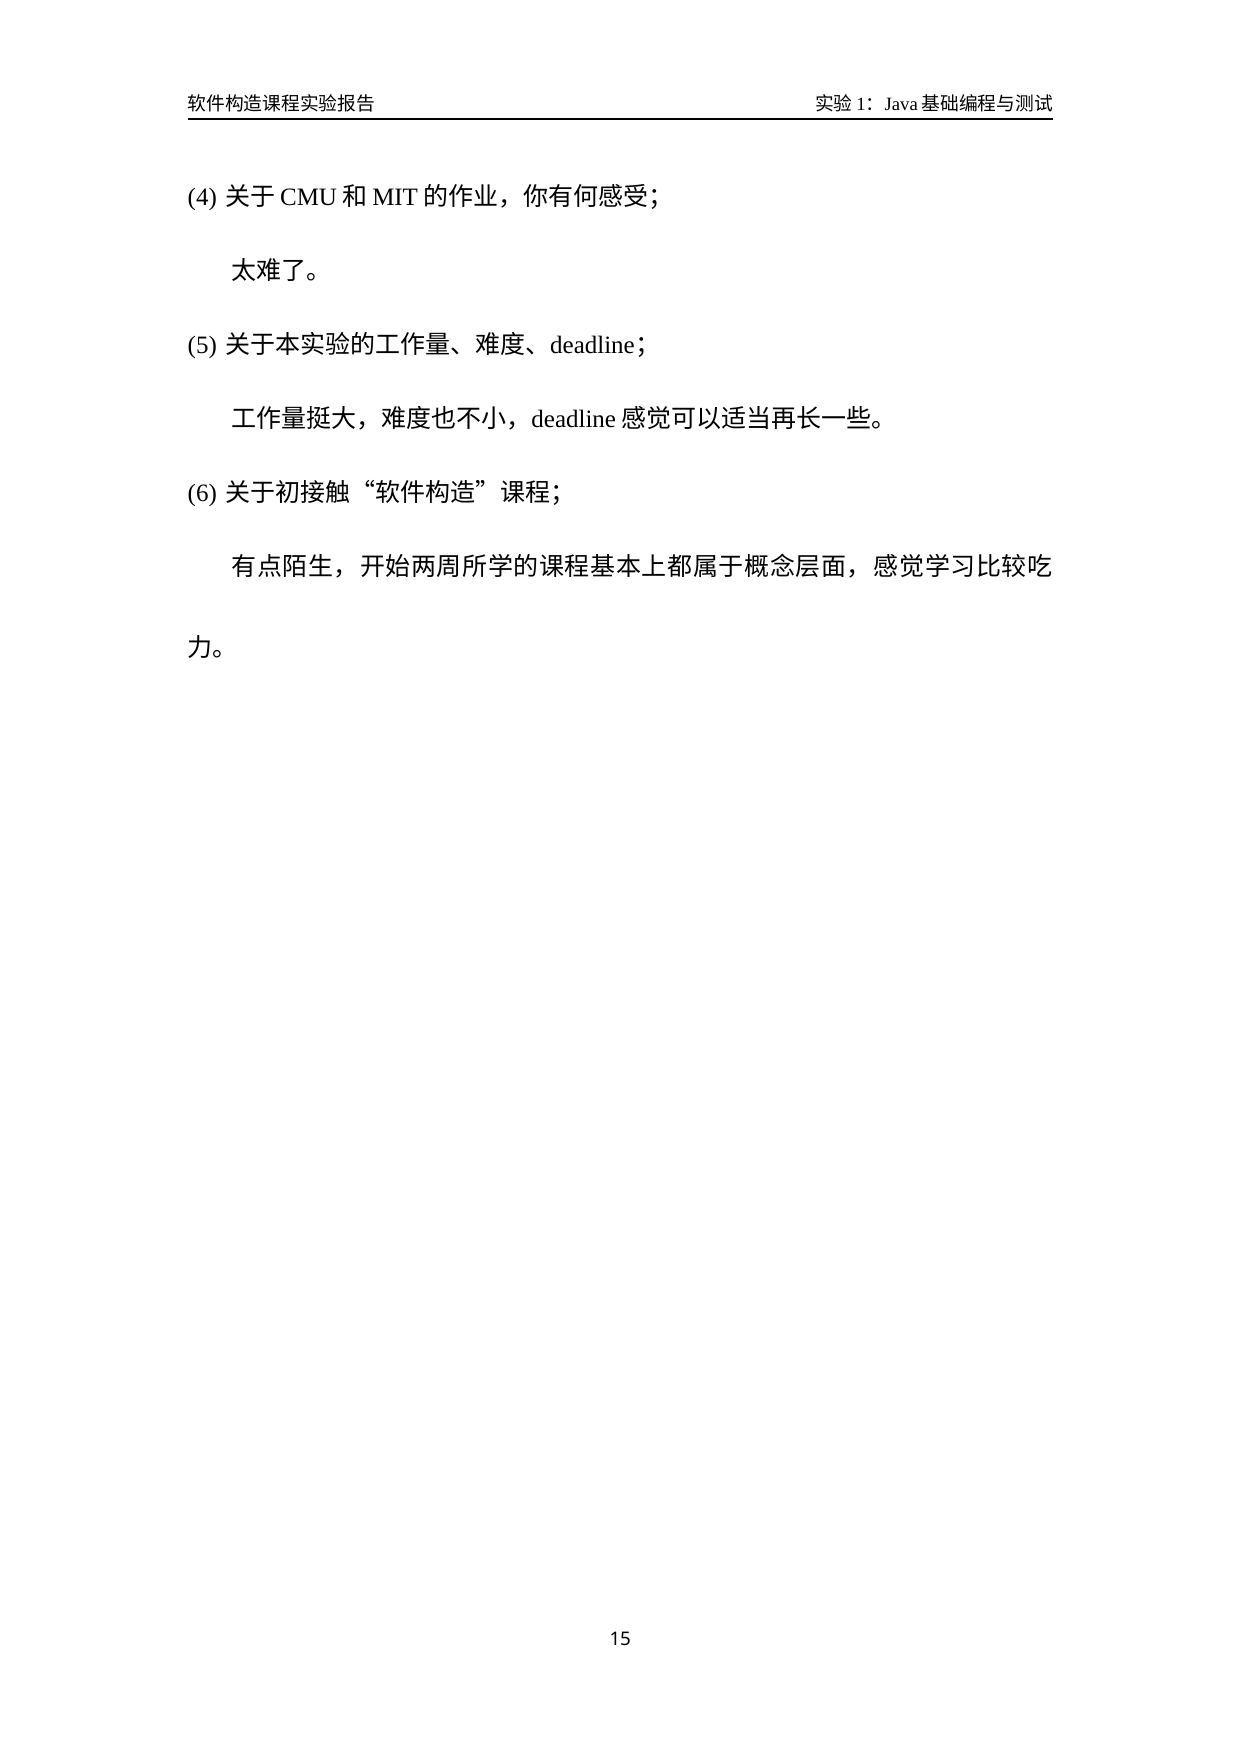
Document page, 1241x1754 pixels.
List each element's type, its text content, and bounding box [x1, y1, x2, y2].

list 工作量挺大，难度也不小，deadline感觉可以适当再长一些。 [187, 384, 1053, 449]
list 太难了。 [187, 236, 1053, 301]
list 关于本实验的工作量、难度、deadline； [187, 310, 1053, 375]
list 关于初接触“软件构造”课程； [187, 458, 1053, 523]
list 有点陌生，开始两周所学的课程基本上都属于概念层面，感觉学习比较吃力。 [187, 532, 1053, 678]
list 关于CMU和MIT的作业，你有何感受； [187, 162, 1053, 227]
